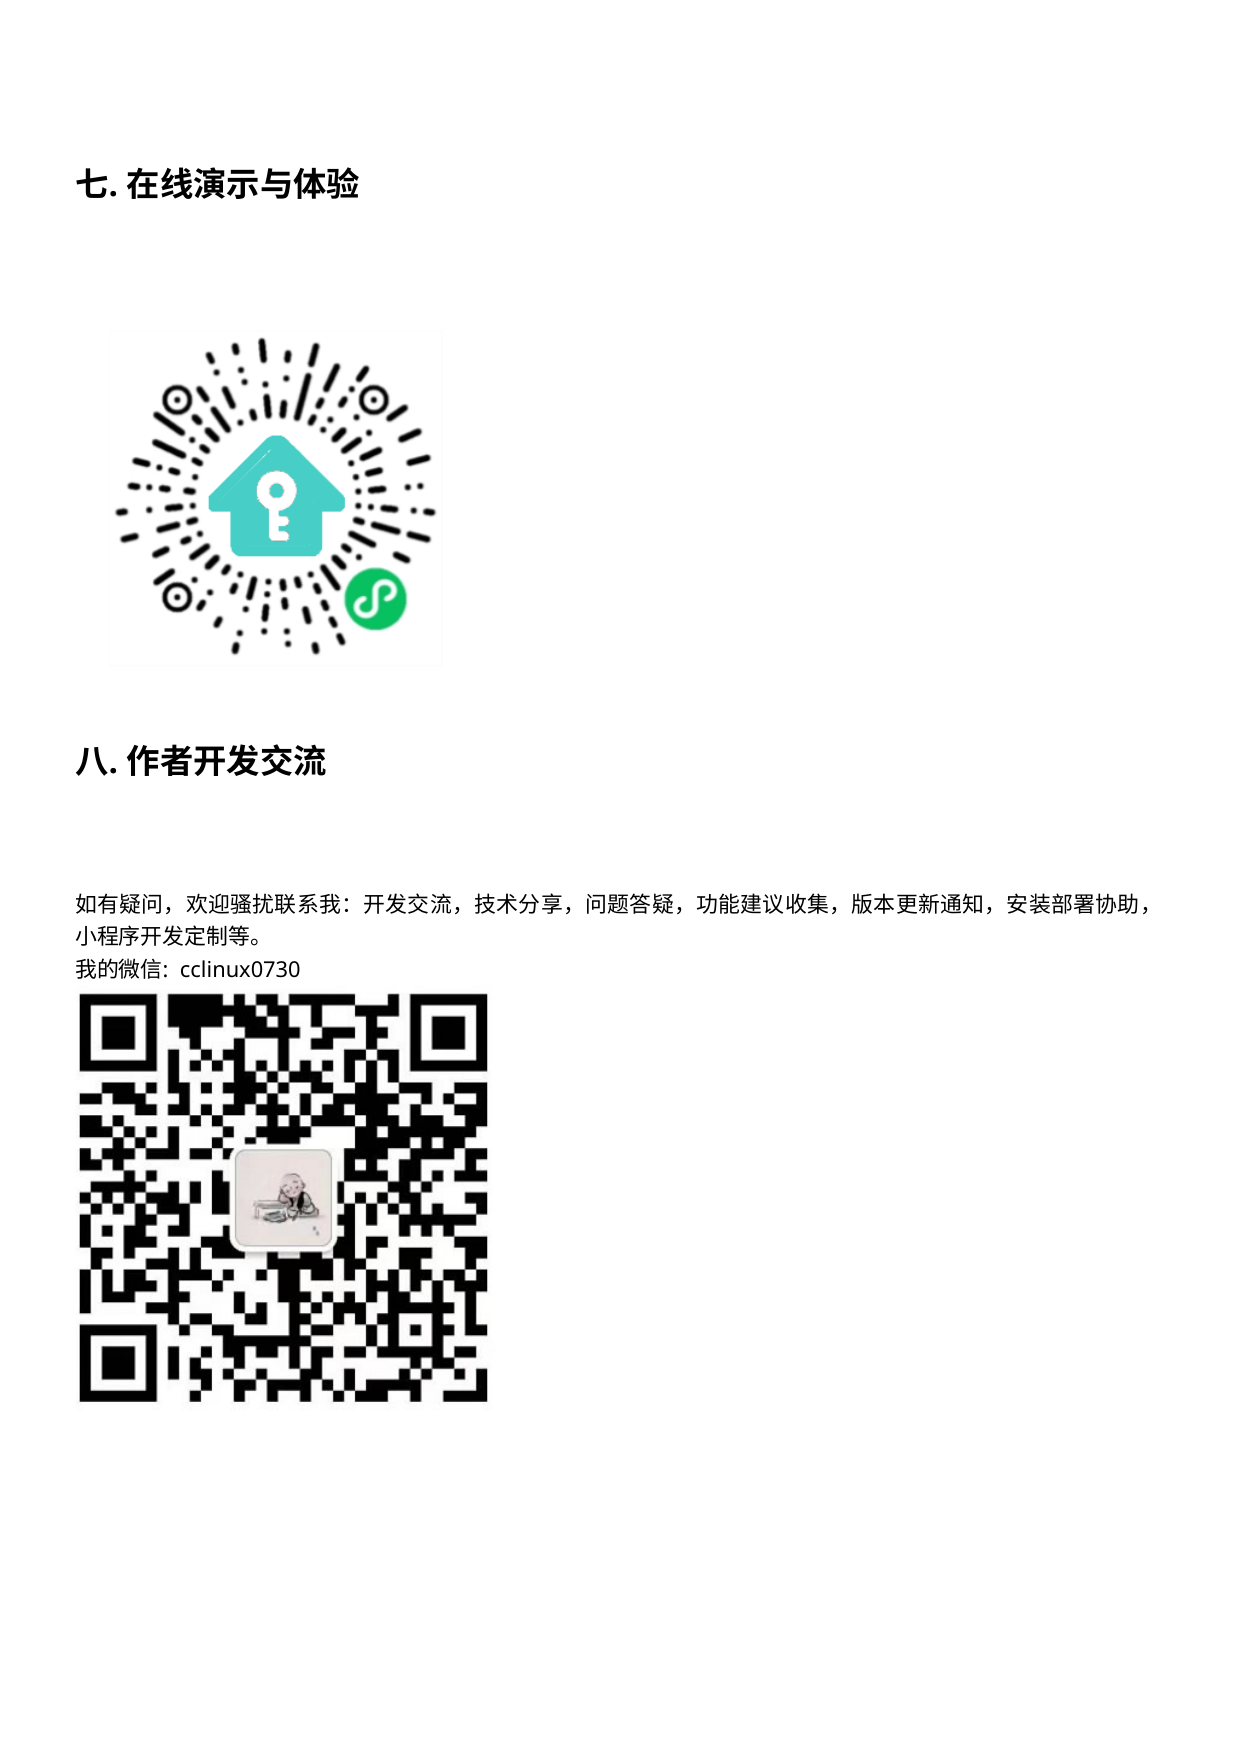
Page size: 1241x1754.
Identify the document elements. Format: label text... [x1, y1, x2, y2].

text 我的微信: cclinux0730 [75, 951, 1165, 984]
text 如有疑问，欢迎骚扰联系我：开发交流，技术分享，问题答疑，功能建议收集，版本更新通知，安装部署协助，小程序开发定制等。 [75, 886, 1165, 951]
subtitle 八. 作者开发交流 [75, 727, 1165, 792]
subtitle 七. 在线演示与体验 [75, 149, 1165, 214]
picture [75, 309, 468, 677]
picture [75, 983, 497, 1419]
